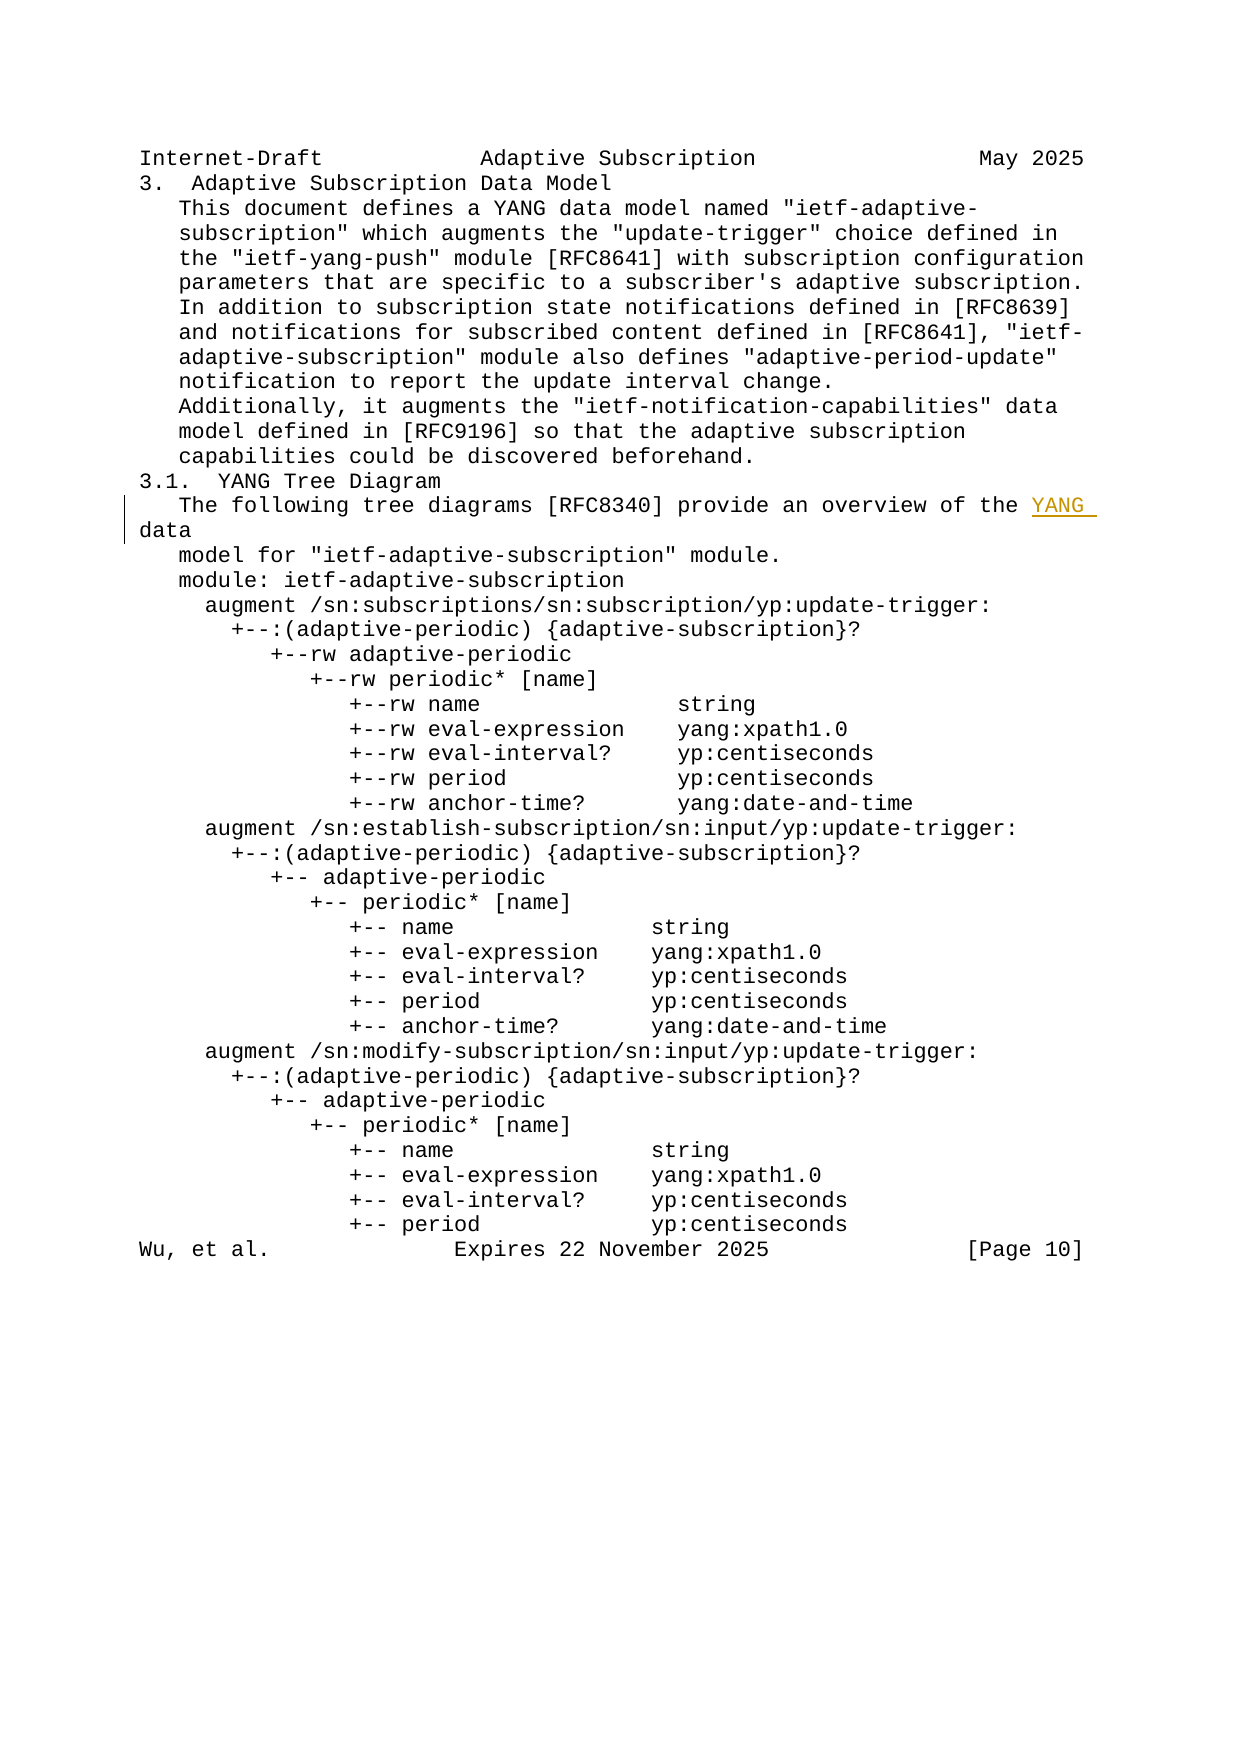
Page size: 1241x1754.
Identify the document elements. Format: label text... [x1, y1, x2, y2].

text module: ietf-adaptive-subscription [139, 569, 1101, 594]
text +--rw eval-interval? yp:centiseconds [139, 743, 1101, 767]
text parameters that are specific to a subscriber's adaptive subscription. [139, 272, 1101, 296]
text notification to report the update interval change. [139, 371, 1101, 396]
text +-- name string [139, 1139, 1101, 1164]
text and notifications for subscribed content defined in [RFC8641], "ietf- [139, 321, 1101, 346]
text In addition to subscription state notifications defined in [RFC8639] [139, 296, 1101, 321]
text +-- period yp:centiseconds [139, 1214, 1101, 1238]
text Internet-Draft Adaptive Subscription May 2025 [139, 148, 1101, 172]
text +-- adaptive-periodic [139, 1090, 1101, 1114]
text +--:(adaptive-periodic) {adaptive-subscription}? [139, 619, 1101, 643]
text The following tree diagrams [RFC8340] provide an overview of the data [139, 495, 1101, 544]
text augment /sn:modify-subscription/sn:input/yp:update-trigger: [139, 1040, 1101, 1065]
text +-- adaptive-periodic [139, 867, 1101, 891]
text 3.1. YANG Tree Diagram [139, 470, 1101, 495]
text model defined in [RFC9196] so that the adaptive subscription [139, 420, 1101, 445]
text This document defines a YANG data model named "ietf-adaptive- [139, 197, 1101, 222]
text +--:(adaptive-periodic) {adaptive-subscription}? [139, 842, 1101, 867]
text +-- anchor-time? yang:date-and-time [139, 1015, 1101, 1040]
text model for "ietf-adaptive-subscription" module. [139, 544, 1101, 569]
text +-- eval-expression yang:xpath1.0 [139, 941, 1101, 966]
text capabilities could be discovered beforehand. [139, 445, 1101, 470]
text +-- eval-interval? yp:centiseconds [139, 966, 1101, 991]
text +--rw period yp:centiseconds [139, 767, 1101, 792]
text 3. Adaptive Subscription Data Model [139, 172, 1101, 197]
text Wu, et al. Expires 22 November 2025 [Page 10] [139, 1238, 1101, 1263]
text augment /sn:subscriptions/sn:subscription/yp:update-trigger: [139, 594, 1101, 619]
text +-- period yp:centiseconds [139, 991, 1101, 1015]
text +-- periodic* [name] [139, 1114, 1101, 1139]
text +--rw name string [139, 693, 1101, 718]
text subscription" which augments the "update-trigger" choice defined in [139, 222, 1101, 247]
text +--rw anchor-time? yang:date-and-time [139, 792, 1101, 817]
text +-- eval-interval? yp:centiseconds [139, 1189, 1101, 1214]
text Additionally, it augments the "ietf-notification-capabilities" data [139, 396, 1101, 420]
text +-- name string [139, 916, 1101, 941]
text +-- periodic* [name] [139, 891, 1101, 916]
text adaptive-subscription" module also defines "adaptive-period-update" [139, 346, 1101, 371]
text +-- eval-expression yang:xpath1.0 [139, 1164, 1101, 1189]
text +--rw adaptive-periodic [139, 643, 1101, 668]
text augment /sn:establish-subscription/sn:input/yp:update-trigger: [139, 817, 1101, 842]
text +--:(adaptive-periodic) {adaptive-subscription}? [139, 1065, 1101, 1090]
text +--rw eval-expression yang:xpath1.0 [139, 718, 1101, 743]
text the "ietf-yang-push" module [RFC8641] with subscription configuration [139, 247, 1101, 272]
text +--rw periodic* [name] [139, 668, 1101, 693]
